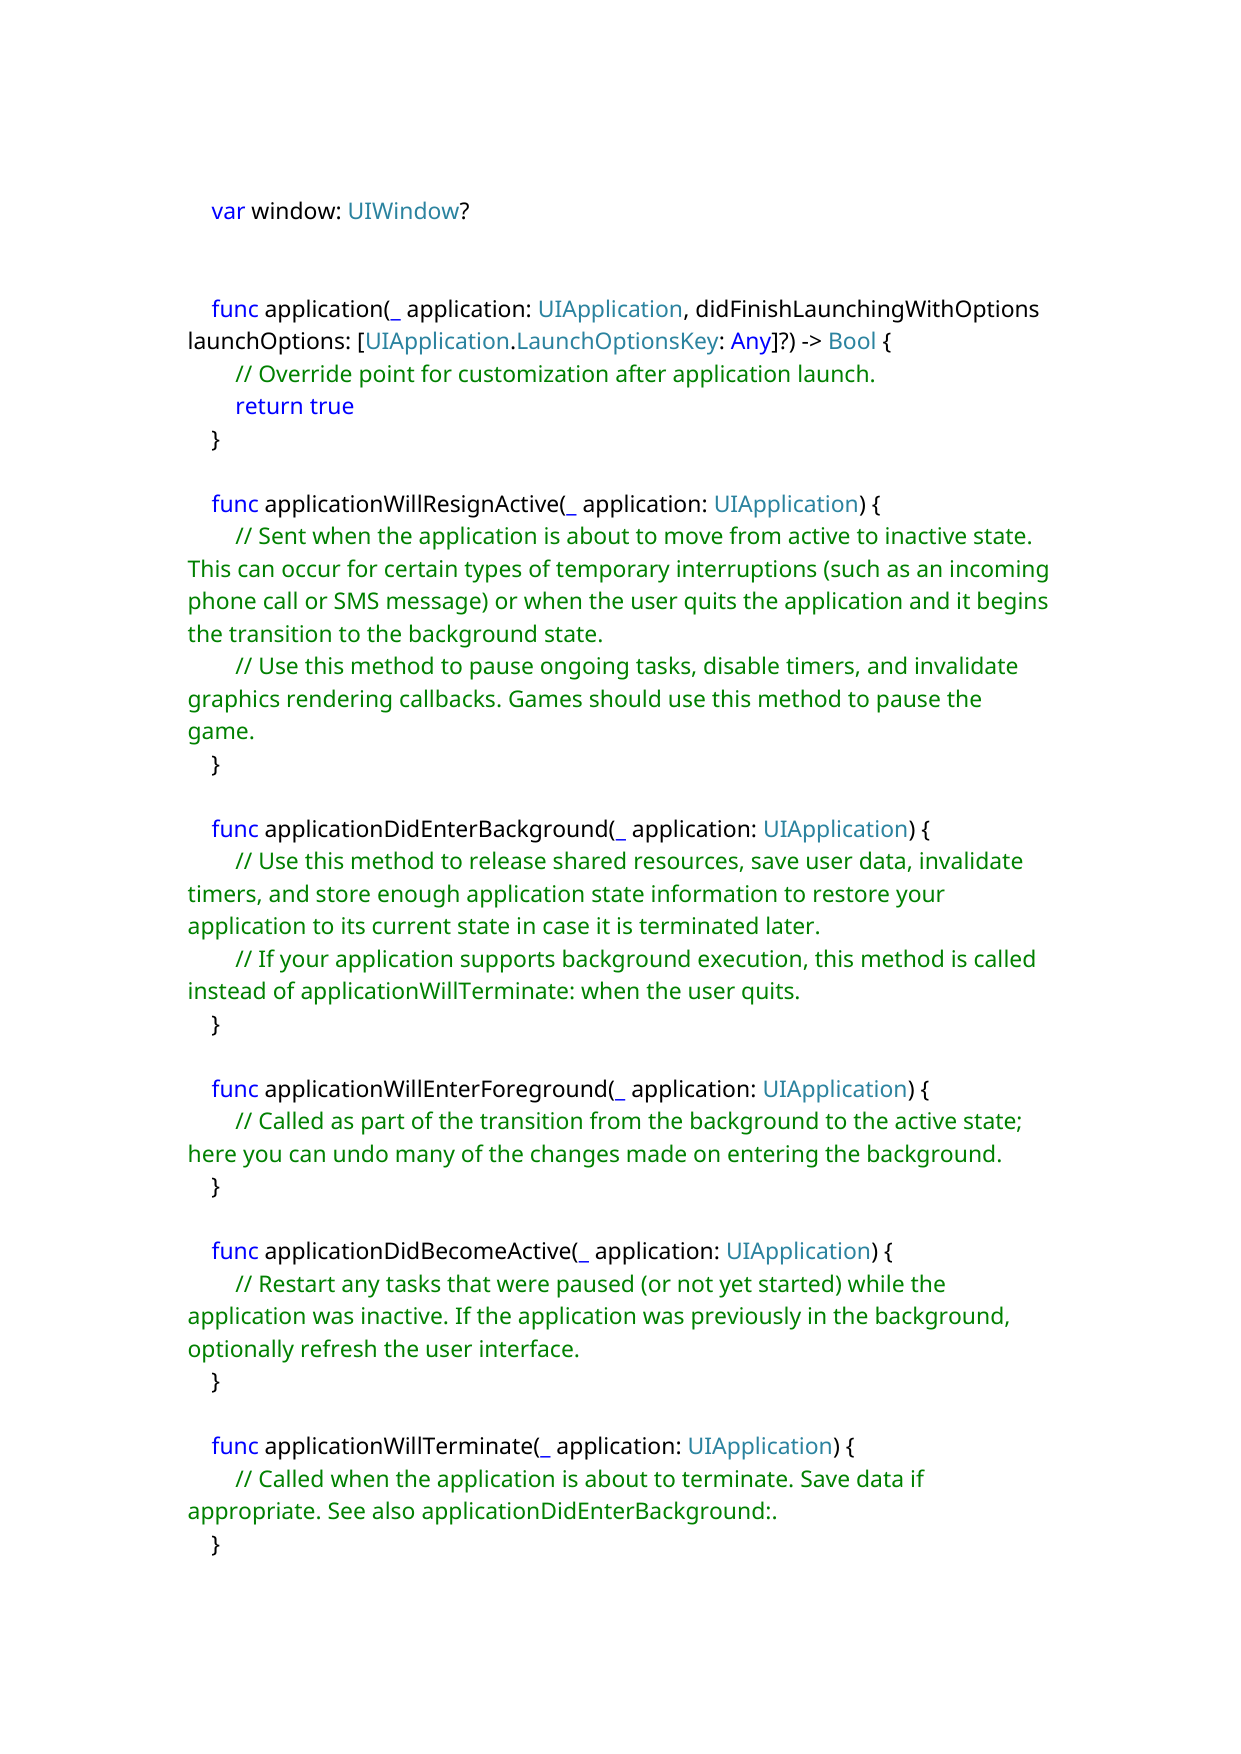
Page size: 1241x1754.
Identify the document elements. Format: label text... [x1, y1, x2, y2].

text } [187, 422, 1053, 454]
text func applicationWillTerminate(_ application: UIApplication) { [187, 1429, 1053, 1462]
text } [187, 1007, 1053, 1039]
text func applicationWillResignActive(_ application: UIApplication) { [187, 487, 1053, 519]
text // Restart any tasks that were paused (or not yet started) while the application was inactive. If the application was previously in the background, optionally refresh the user interface. [187, 1267, 1053, 1364]
text } [187, 747, 1053, 779]
text func applicationWillEnterForeground(_ application: UIApplication) { [187, 1072, 1053, 1104]
text // Use this method to release shared resources, save user data, invalidate timers, and store enough application state information to restore your application to its current state in case it is terminated later. [187, 844, 1053, 942]
text // Called as part of the transition from the background to the active state; here you can undo many of the changes made on entering the background. [187, 1104, 1053, 1169]
text var window: UIWindow? [187, 194, 1053, 227]
text // Called when the application is about to terminate. Save data if appropriate. See also applicationDidEnterBackground:. [187, 1462, 1053, 1527]
text // If your application supports background execution, this method is called instead of applicationWillTerminate: when the user quits. [187, 942, 1053, 1007]
text // Sent when the application is about to move from active to inactive state. This can occur for certain types of temporary interruptions (such as an incoming phone call or SMS message) or when the user quits the application and it begins the transition to the background state. [187, 519, 1053, 649]
text return true [187, 389, 1053, 422]
text // Override point for customization after application launch. [187, 357, 1053, 389]
text func applicationDidEnterBackground(_ application: UIApplication) { [187, 812, 1053, 844]
text } [187, 1364, 1053, 1397]
text } [187, 1527, 1053, 1559]
text // Use this method to pause ongoing tasks, disable timers, and invalidate graphics rendering callbacks. Games should use this method to pause the game. [187, 649, 1053, 747]
text } [187, 1169, 1053, 1202]
text func application(_ application: UIApplication, didFinishLaunchingWithOptions launchOptions: [UIApplication.LaunchOptionsKey: Any]?) -> Bool { [187, 292, 1053, 357]
text func applicationDidBecomeActive(_ application: UIApplication) { [187, 1234, 1053, 1267]
